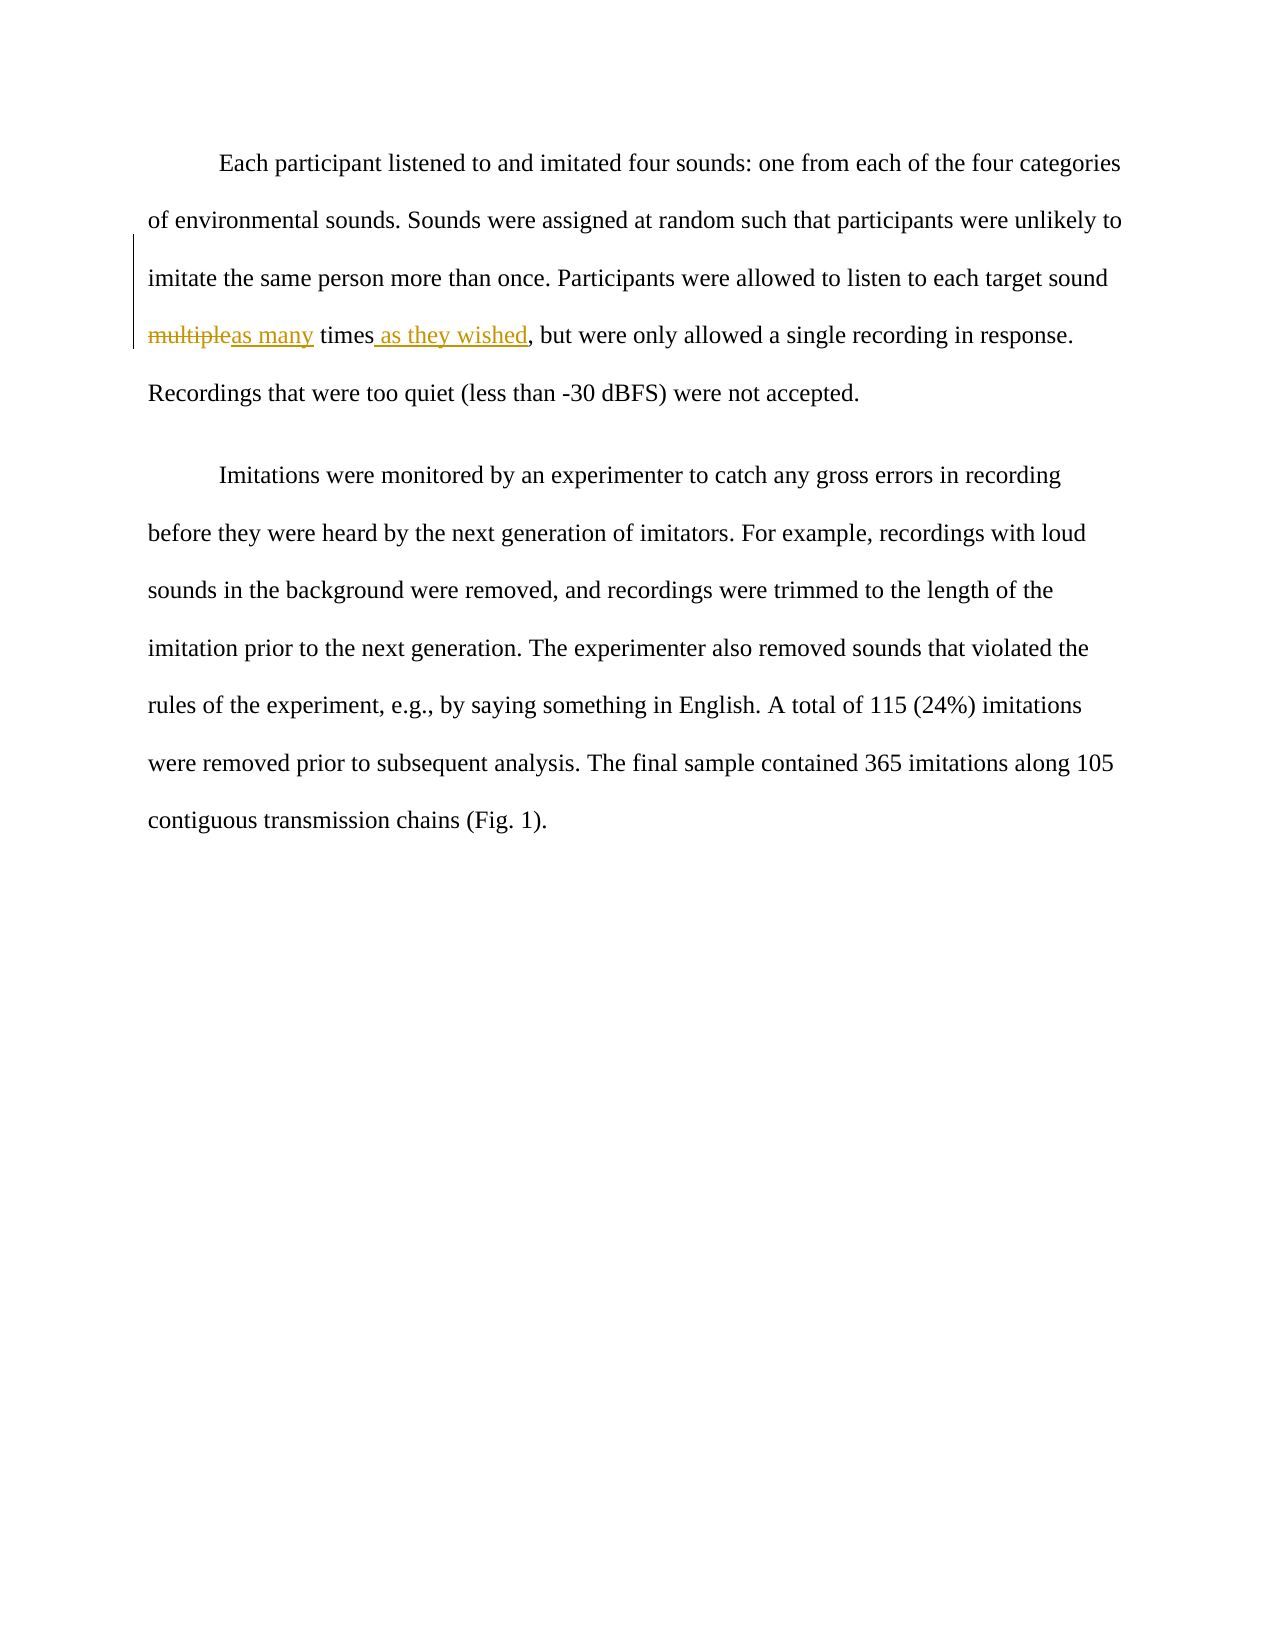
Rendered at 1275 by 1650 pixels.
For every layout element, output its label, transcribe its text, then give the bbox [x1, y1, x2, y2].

text Imitations were monitored by an experimenter to catch any gross errors in recording before they were heard by the next generation of imitators. For example, recordings with loud sounds in the background were removed, and recordings were trimmed to the length of the imitation prior to the next generation. The experimenter also removed sounds that violated the rules of the experiment, e.g., by saying something in English. A total of 115 (24%) imitations were removed prior to subsequent analysis. The final sample contained 365 imitations along 105 contiguous transmission chains (Fig. 1). [148, 460, 1127, 834]
text Each participant listened to and imitated four sounds: one from each of the four categories of environmental sounds. Sounds were assigned at random such that participants were unlikely to imitate the same person more than once. Participants were allowed to listen to each target sound times, but were only allowed a single recording in response. Recordings that were too quiet (less than -30 dBFS) were not accepted. [148, 148, 1127, 406]
